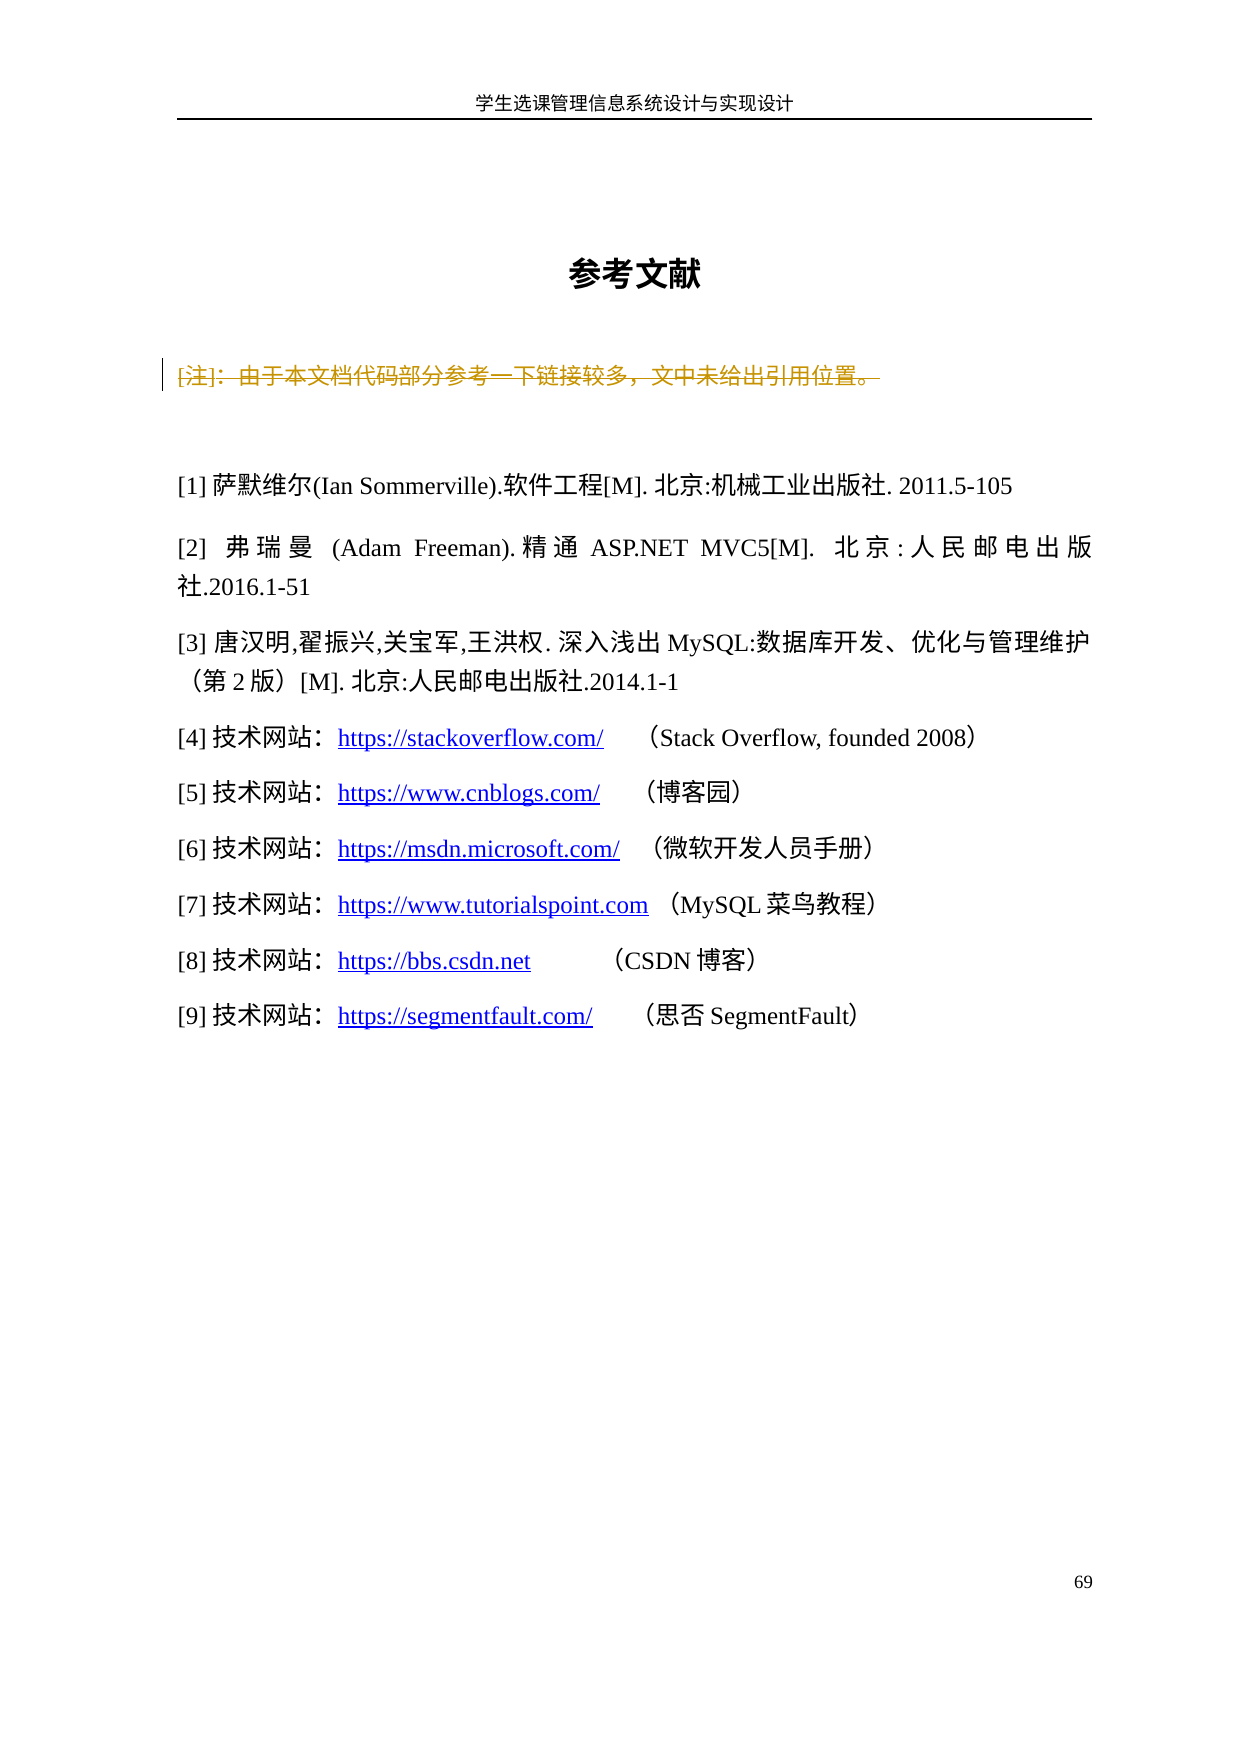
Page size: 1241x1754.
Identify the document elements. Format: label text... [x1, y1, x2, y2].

text [6] 技术网站：https://msdn.microsoft.com/ （微软开发人员手册） [177, 829, 1092, 865]
text [7] 技术网站：https://www.tutorialspoint.com （MySQL菜鸟教程） [177, 884, 1092, 921]
text [5] 技术网站：https://www.cnblogs.com/ （博客园） [177, 773, 1092, 809]
text [1] 萨默维尔(Ian Sommerville).软件工程[M]. 北京:机械工业出版社. 2011.5-105 [177, 466, 1092, 502]
text [3] 唐汉明,翟振兴,关宝军,王洪权. 深入浅出MySQL:数据库开发、优化与管理维护（第2版）[M]. 北京:人民邮电出版社.2014.1-1 [177, 622, 1092, 698]
text [4] 技术网站：https://stackoverflow.com/ （Stack Overflow, founded 2008） [177, 717, 1092, 753]
text [2] 弗瑞曼 (Adam Freeman).精通ASP.NET MVC5[M]. 北京:人民邮电出版 社.2016.1-51 [177, 528, 1092, 603]
text [9] 技术网站：https://segmentfault.com/ （思否SegmentFault） [177, 996, 1092, 1032]
text [8] 技术网站：https://bbs.csdn.net （CSDN博客） [177, 940, 1092, 976]
subtitle 参考文献 [177, 248, 1092, 296]
